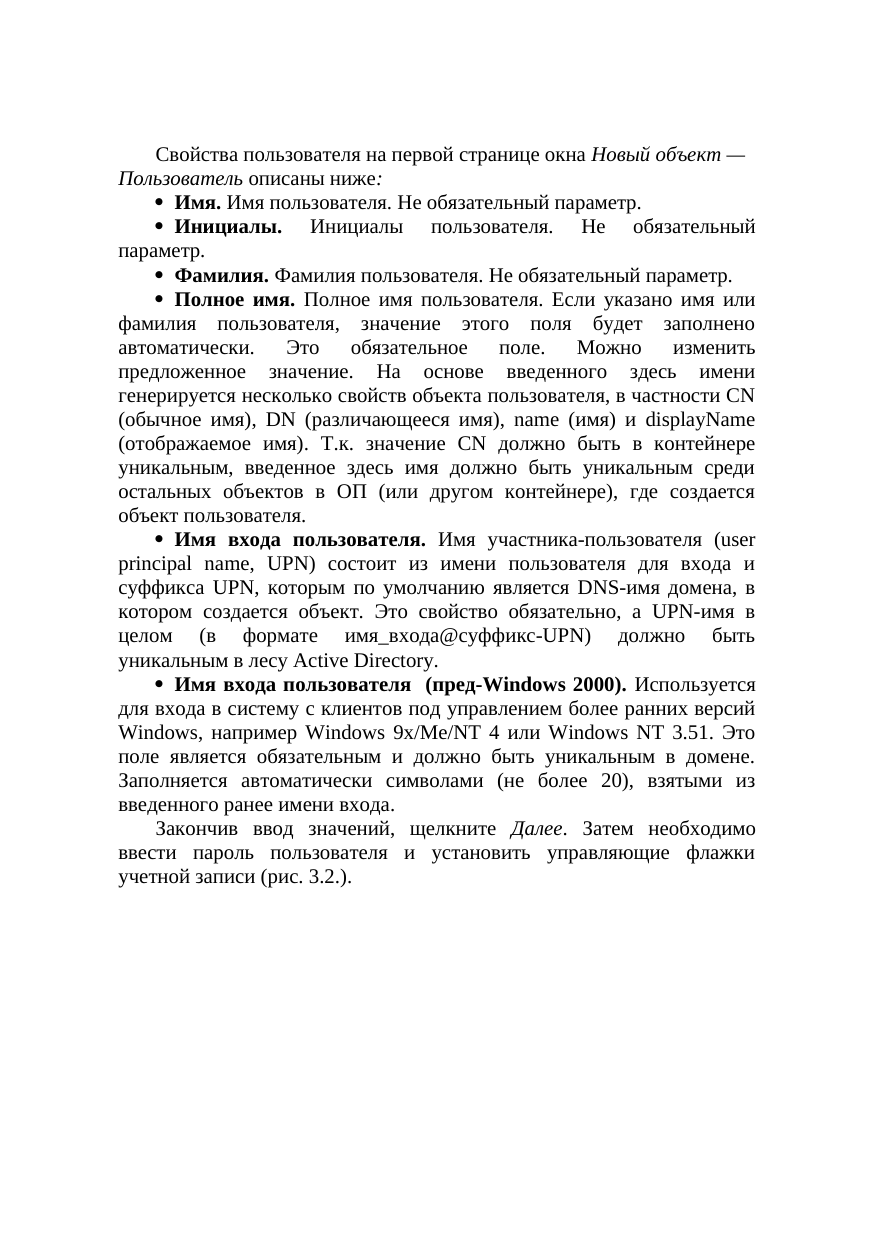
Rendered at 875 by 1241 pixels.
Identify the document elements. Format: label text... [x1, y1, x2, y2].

text Свойства пользователя на первой странице окна Новый объект — Пользователь описаны ниже: [118, 142, 756, 190]
list Инициалы. Инициалы пользователя. Не обязательный параметр. [118, 214, 756, 262]
list Фамилия. Фамилия пользователя. Не обязательный параметр. [118, 262, 756, 287]
list Имя. Имя пользователя. Не обязательный параметр. [118, 190, 756, 214]
text Закончив ввод значений, щелкните Далее. Затем необходимо ввести пароль пользователя и установить управляющие флажки учетной записи (рис. 3.2.). [118, 816, 756, 888]
list Имя входа пользователя. Имя участника-пользователя (user principal name, UPN) состоит из имени пользователя для входа и суффикса UPN, которым по умолчанию является DNS-имя домена, в котором создается объект. Это свойство обязательно, а UPN-имя в целом (в формате имя_входа@суффикс-UPN) должно быть уникальным в лесу Active Directory. [118, 527, 756, 672]
list Имя входа пользователя (пред-Windows 2000). Используется для входа в систему с клиентов под управлением более ранних версий Windows, например Windows 9x/Me/NT 4 или Windows NT 3.51. Это поле является обязательным и должно быть уникальным в домене. Заполняется автоматически символами (не более 20), взятыми из введенного ранее имени входа. [118, 672, 756, 816]
list Полное имя. Полное имя пользователя. Если указано имя или фамилия пользователя, значение этого поля будет заполнено автоматически. Это обязательное поле. Можно изменить предложенное значение. На основе введенного здесь имени генерируется несколько свойств объекта пользователя, в частности CN (обычное имя), DN (различающееся имя), name (имя) и displayName (отображаемое имя). Т.к. значение CN должно быть в контейнере уникальным, введенное здесь имя должно быть уникальным среди остальных объектов в ОП (или другом контейнере), где создается объект пользователя. [118, 287, 756, 527]
